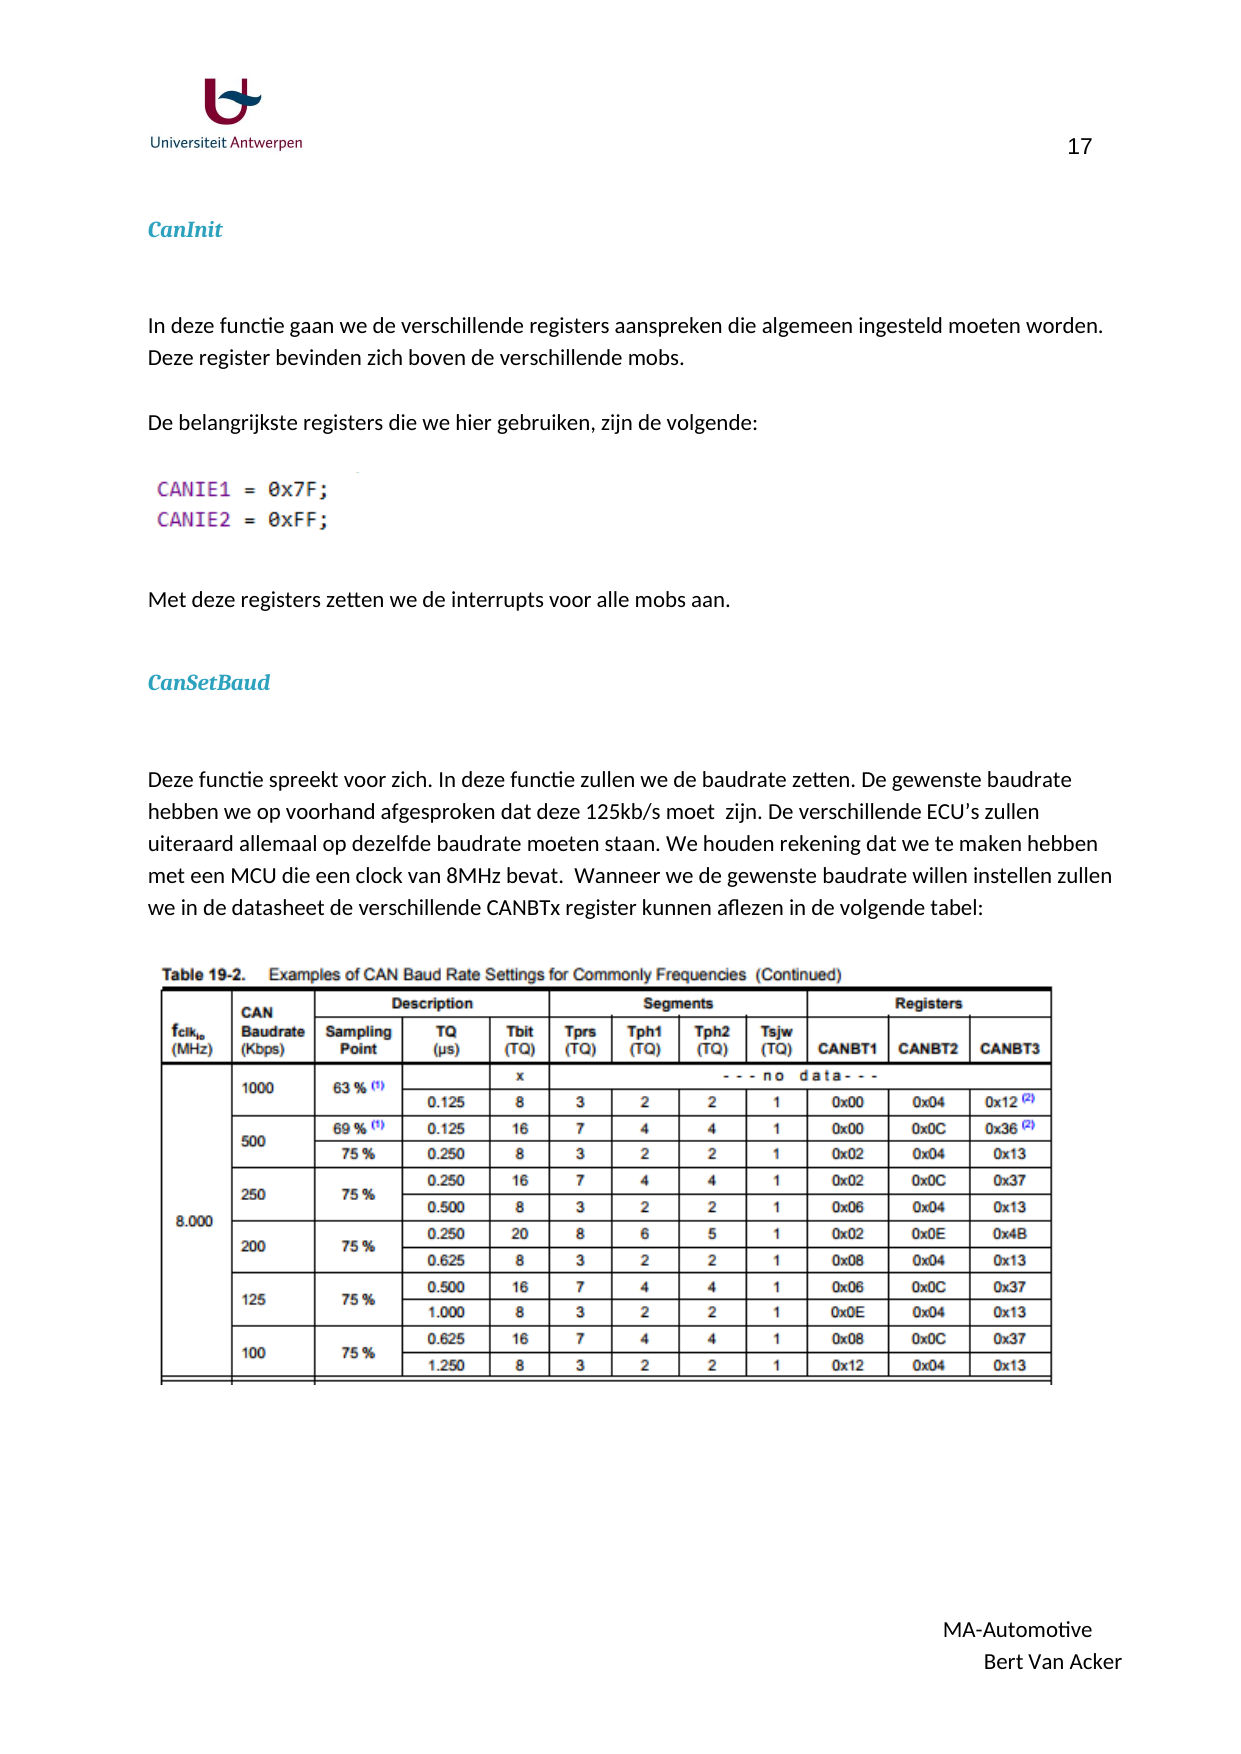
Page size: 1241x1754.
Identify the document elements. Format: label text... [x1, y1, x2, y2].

text De belangrijkste registers die we hier gebruiken, zijn de volgende: [148, 408, 1122, 436]
picture [147, 957, 1082, 1385]
text In deze functie gaan we de verschillende registers aanspreken die algemeen ingesteld moeten worden. Deze register bevinden zich boven de verschillende mobs. [148, 311, 1122, 371]
text Met deze registers zetten we de interrupts voor alle mobs aan. [148, 585, 1122, 613]
subtitle CanInit [148, 216, 1122, 243]
subtitle CanSetBaud [148, 670, 1122, 696]
picture [147, 75, 306, 155]
picture [147, 472, 425, 549]
text Deze functie spreekt voor zich. In deze functie zullen we de baudrate zetten. De gewenste baudrate hebben we op voorhand afgesproken dat deze 125kb/s moet zijn. De verschillende ECU’s zullen uiteraard allemaal op dezelfde baudrate moeten staan. We houden rekening dat we te maken hebben met een MCU die een clock van 8MHz bevat. Wanneer we de gewenste baudrate willen instellen zullen we in de datasheet de verschillende CANBTx register kunnen aflezen in de volgende tabel: [148, 765, 1122, 921]
